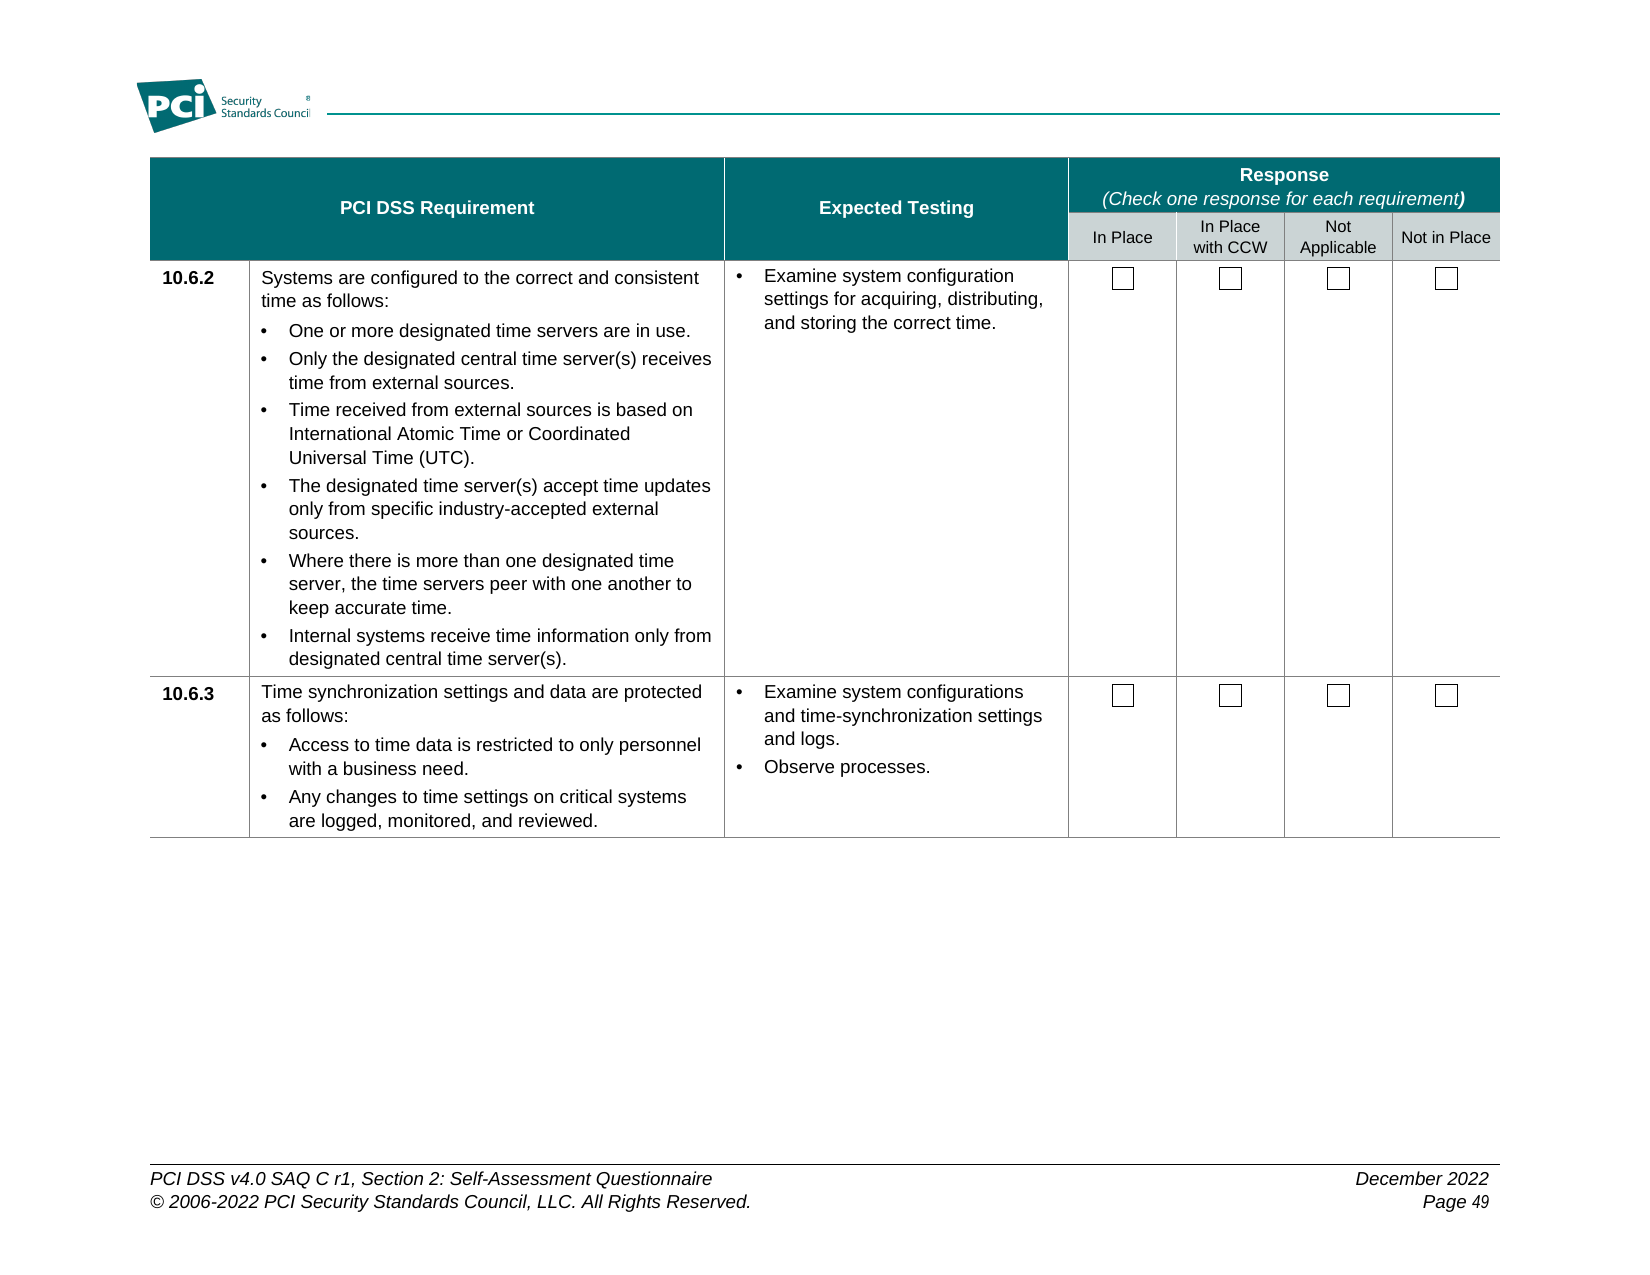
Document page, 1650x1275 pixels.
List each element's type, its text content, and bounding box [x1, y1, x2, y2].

table_cell [1177, 677, 1284, 837]
table_cell Not in Place [1393, 213, 1500, 260]
table_cell Systems are configured to the correct and consistent time as follows: One or more designated time servers are in use. Only the designated central time server(s) receives time from external sources. Time received from external sources is based on International Atomic Time or Coordinated Universal Time (UTC). The designated time server(s) accept time updates only from specific industry-accepted external sources. Where there is more than one designated time server, the time servers peer with one another to keep accurate time. Internal systems receive time information only from designated central time server(s). [250, 261, 724, 676]
table_cell Examine system configurations and time-synchronization settings and logs. Observe processes. [725, 677, 1068, 837]
table_cell [1069, 677, 1176, 837]
table_cell [1177, 261, 1284, 676]
table_header Expected Testing [725, 158, 1068, 260]
table_cell In Place [1069, 213, 1176, 260]
table_cell [1393, 261, 1500, 676]
table_cell Examine system configuration settings for acquiring, distributing, and storing the correct time. [725, 261, 1068, 676]
table_cell [1393, 677, 1500, 837]
picture [136, 79, 311, 133]
table_header PCI DSS Requirement [150, 158, 724, 260]
table_cell Not Applicable [1285, 213, 1392, 260]
table_cell 10.6.3 [150, 677, 249, 837]
table_cell Time synchronization settings and data are protected as follows: Access to time data is restricted to only personnel with a business need. Any changes to time settings on critical systems are logged, monitored, and reviewed. [250, 677, 724, 837]
table_cell 10.6.2 [150, 261, 249, 676]
table_header Response♦ (Check one response for each requirement) [1069, 158, 1500, 212]
table_cell [1285, 677, 1392, 837]
table_cell In Place with CCW [1177, 213, 1284, 260]
table_cell [1069, 261, 1176, 676]
table_cell [1285, 261, 1392, 676]
